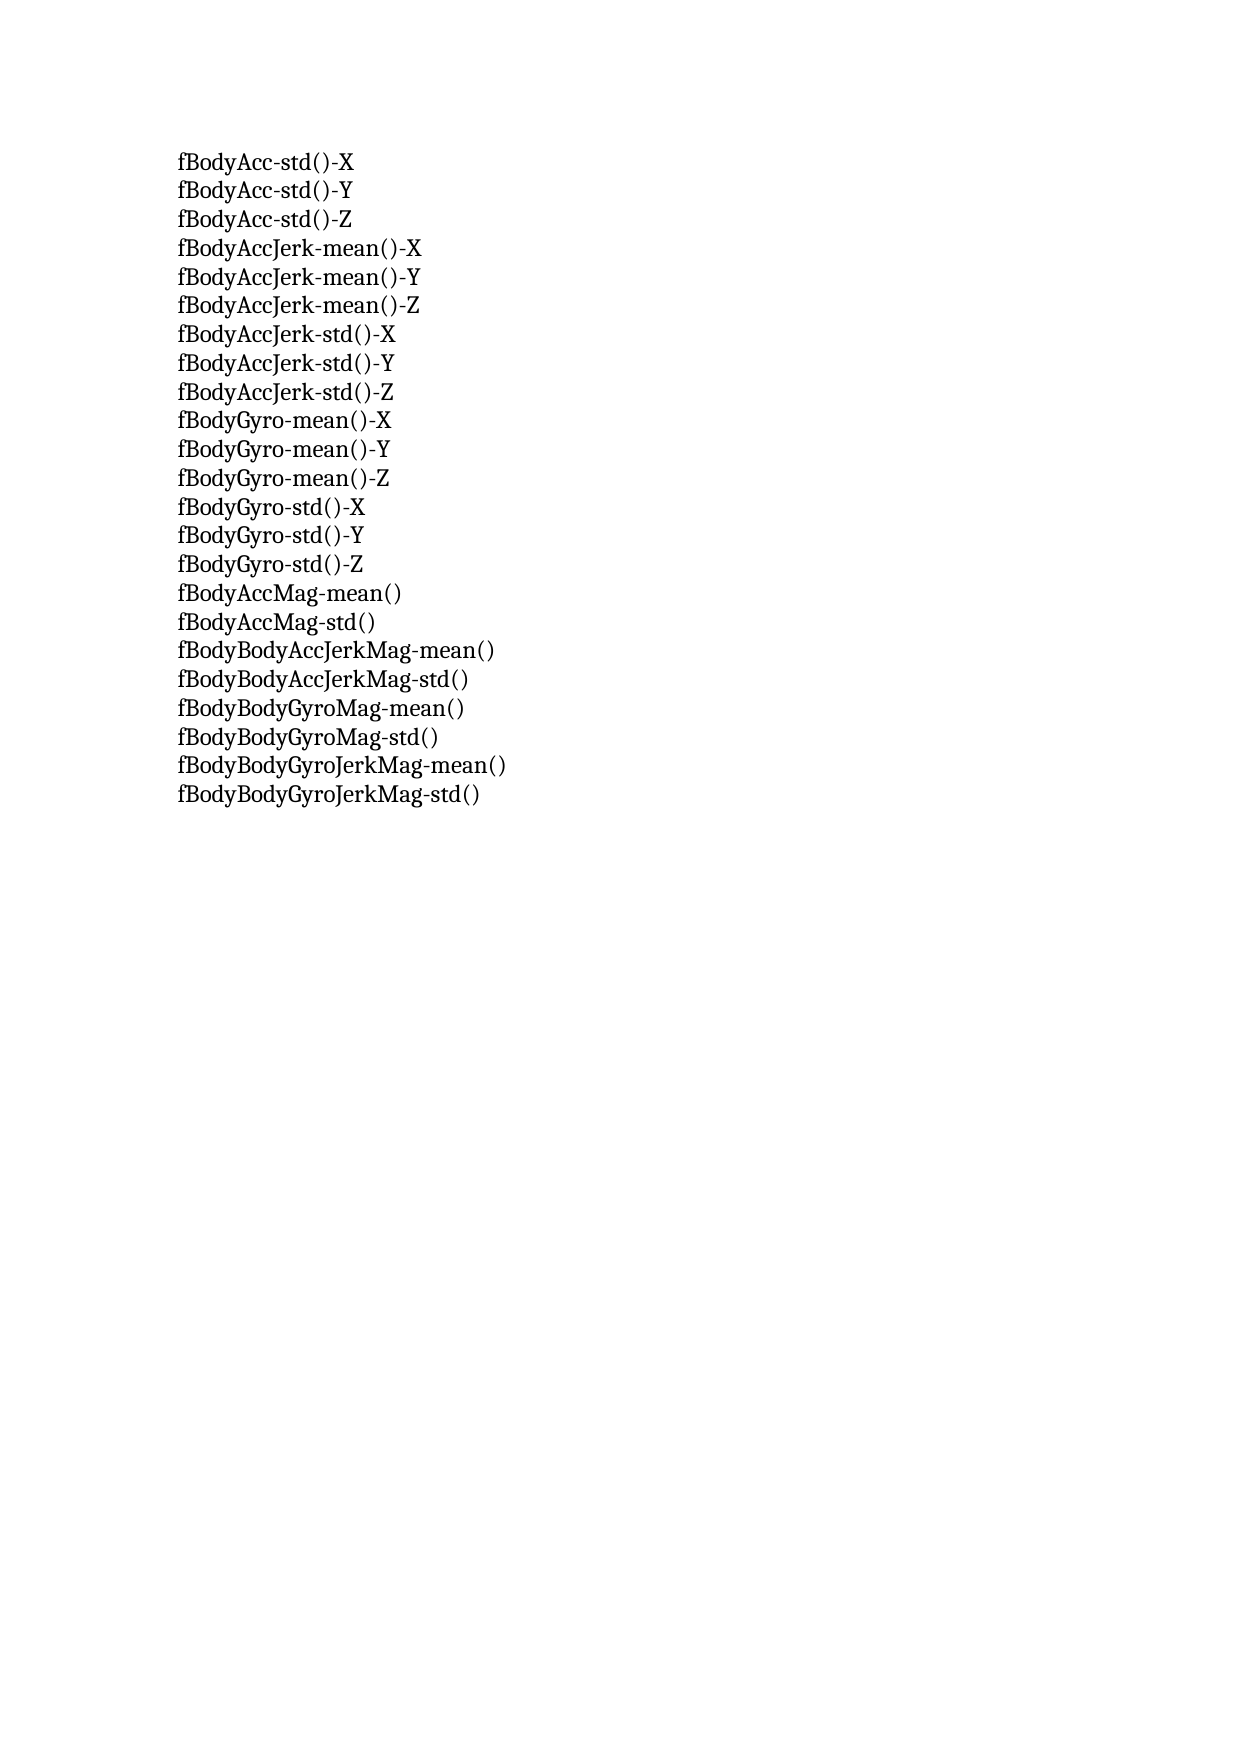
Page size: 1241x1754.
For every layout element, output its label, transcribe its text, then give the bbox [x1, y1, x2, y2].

text fBodyGyro-std()-Y [177, 521, 1063, 550]
text fBodyAccMag-mean() [177, 579, 1063, 608]
text fBodyBodyGyroJerkMag-std() [177, 780, 1063, 809]
text fBodyAcc-std()-Y [177, 176, 1063, 205]
text fBodyBodyGyroJerkMag-mean() [177, 751, 1063, 780]
text fBodyBodyGyroMag-mean() [177, 694, 1063, 723]
text fBodyAccJerk-mean()-Z [177, 291, 1063, 320]
text fBodyGyro-std()-Z [177, 550, 1063, 579]
text fBodyAccJerk-mean()-X [177, 234, 1063, 263]
text fBodyAccJerk-std()-X [177, 320, 1063, 349]
text fBodyAcc-std()-X [177, 148, 1063, 176]
text fBodyAcc-std()-Z [177, 205, 1063, 234]
text fBodyAccJerk-std()-Z [177, 378, 1063, 406]
text fBodyAccJerk-std()-Y [177, 349, 1063, 378]
text fBodyGyro-mean()-X [177, 406, 1063, 435]
text fBodyGyro-mean()-Z [177, 464, 1063, 493]
text fBodyAccMag-std() [177, 608, 1063, 636]
text fBodyBodyAccJerkMag-mean() [177, 636, 1063, 665]
text fBodyAccJerk-mean()-Y [177, 263, 1063, 291]
text fBodyBodyGyroMag-std() [177, 723, 1063, 751]
text fBodyGyro-std()-X [177, 493, 1063, 521]
text fBodyGyro-mean()-Y [177, 435, 1063, 464]
text fBodyBodyAccJerkMag-std() [177, 665, 1063, 694]
